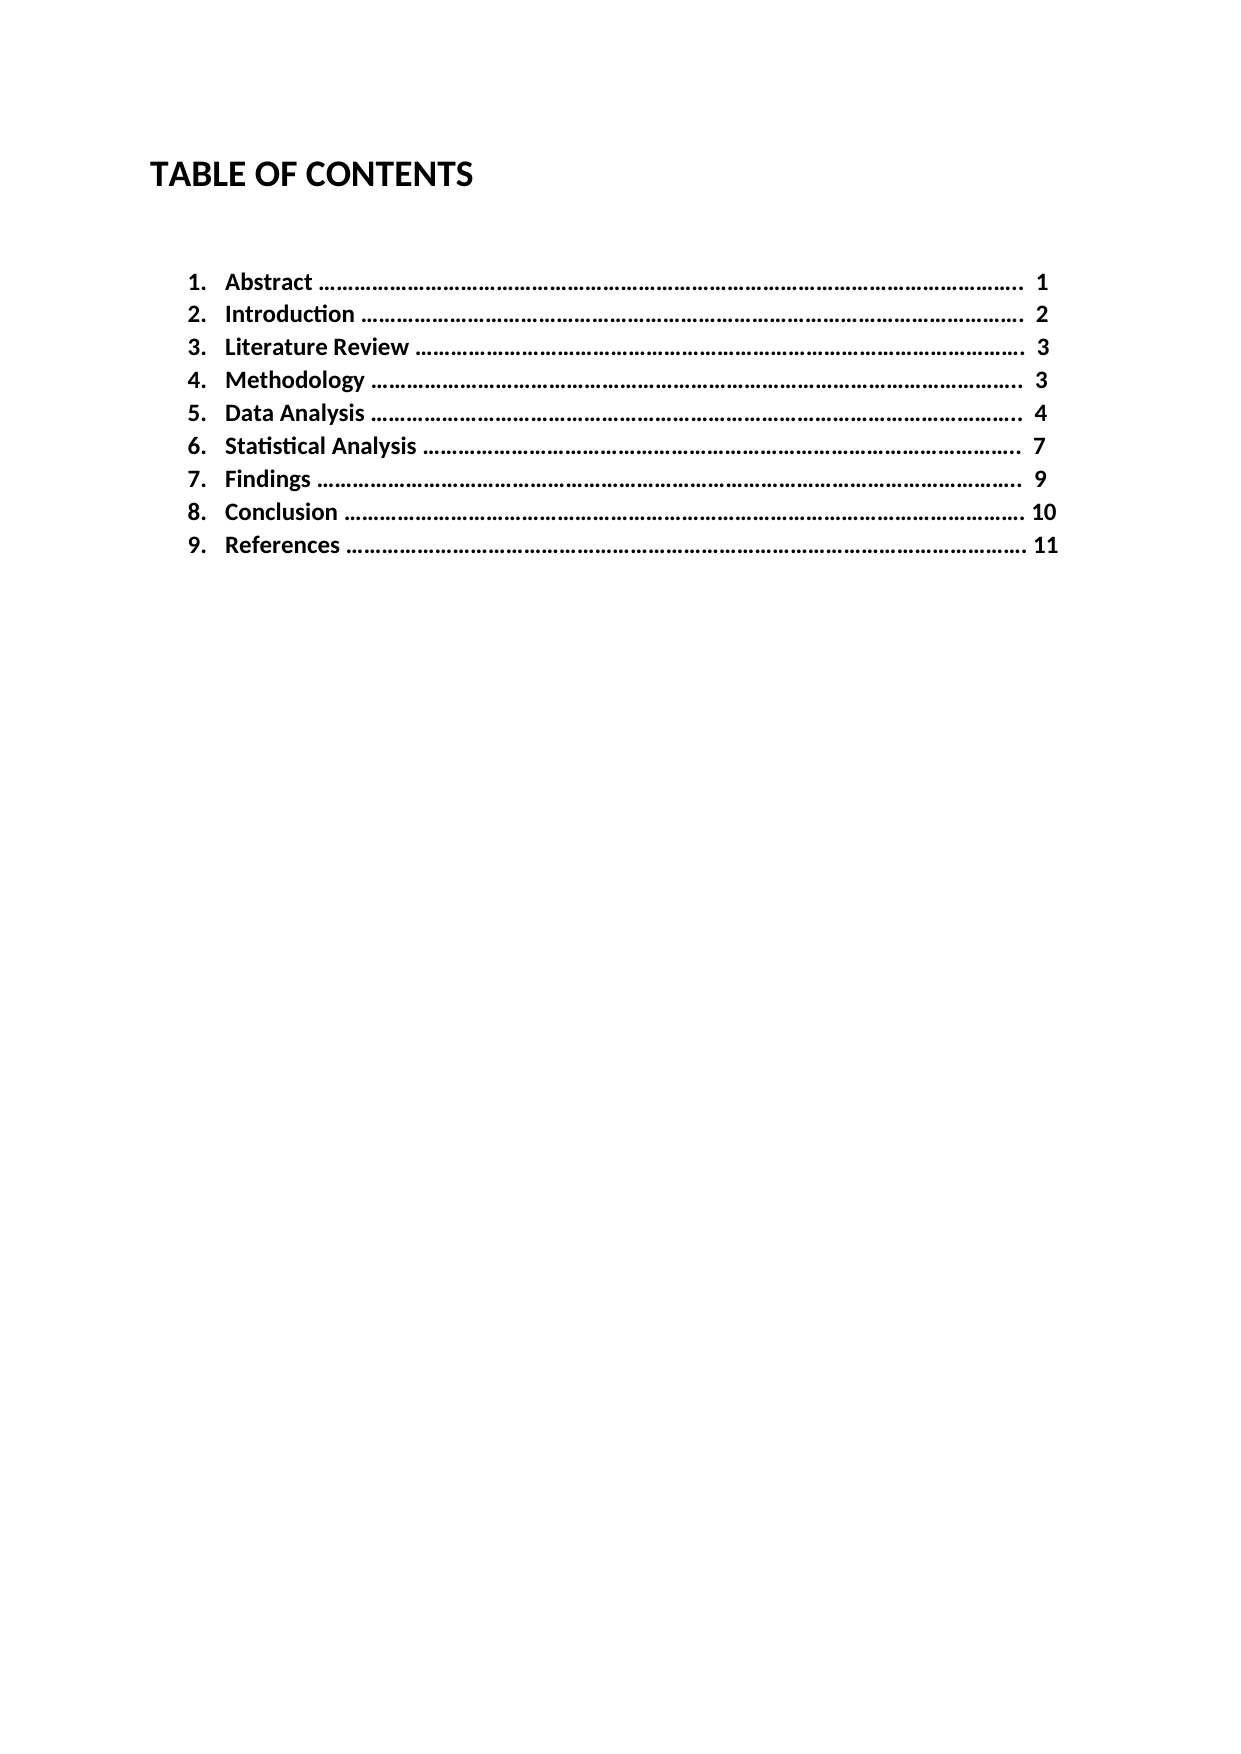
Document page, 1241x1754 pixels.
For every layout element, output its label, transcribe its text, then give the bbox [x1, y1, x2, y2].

list Statistical Analysis ……………………………………………………………………………………….. 7 [187, 430, 1090, 461]
list References ……………………………………………………………………………………………………. 11 [187, 529, 1090, 559]
list Conclusion ……………………………………………………………………………………………………. 10 [187, 496, 1090, 527]
list Literature Review …………………………………………………………………………………………. 3 [187, 332, 1090, 362]
list Findings ……………………………………………………………………………………………………….. 9 [187, 463, 1090, 494]
text TABLE OF CONTENTS [150, 150, 1090, 196]
list Methodology ……………………………………………………………………………………………….. 3 [187, 364, 1090, 395]
list Abstract ……………………………………………………………………………………………………….. 1 [187, 266, 1090, 296]
list Data Analysis ……………………………………………………………………………………………….. 4 [187, 397, 1090, 428]
list Introduction …………………………………………………………………………………………………. 2 [187, 299, 1090, 329]
